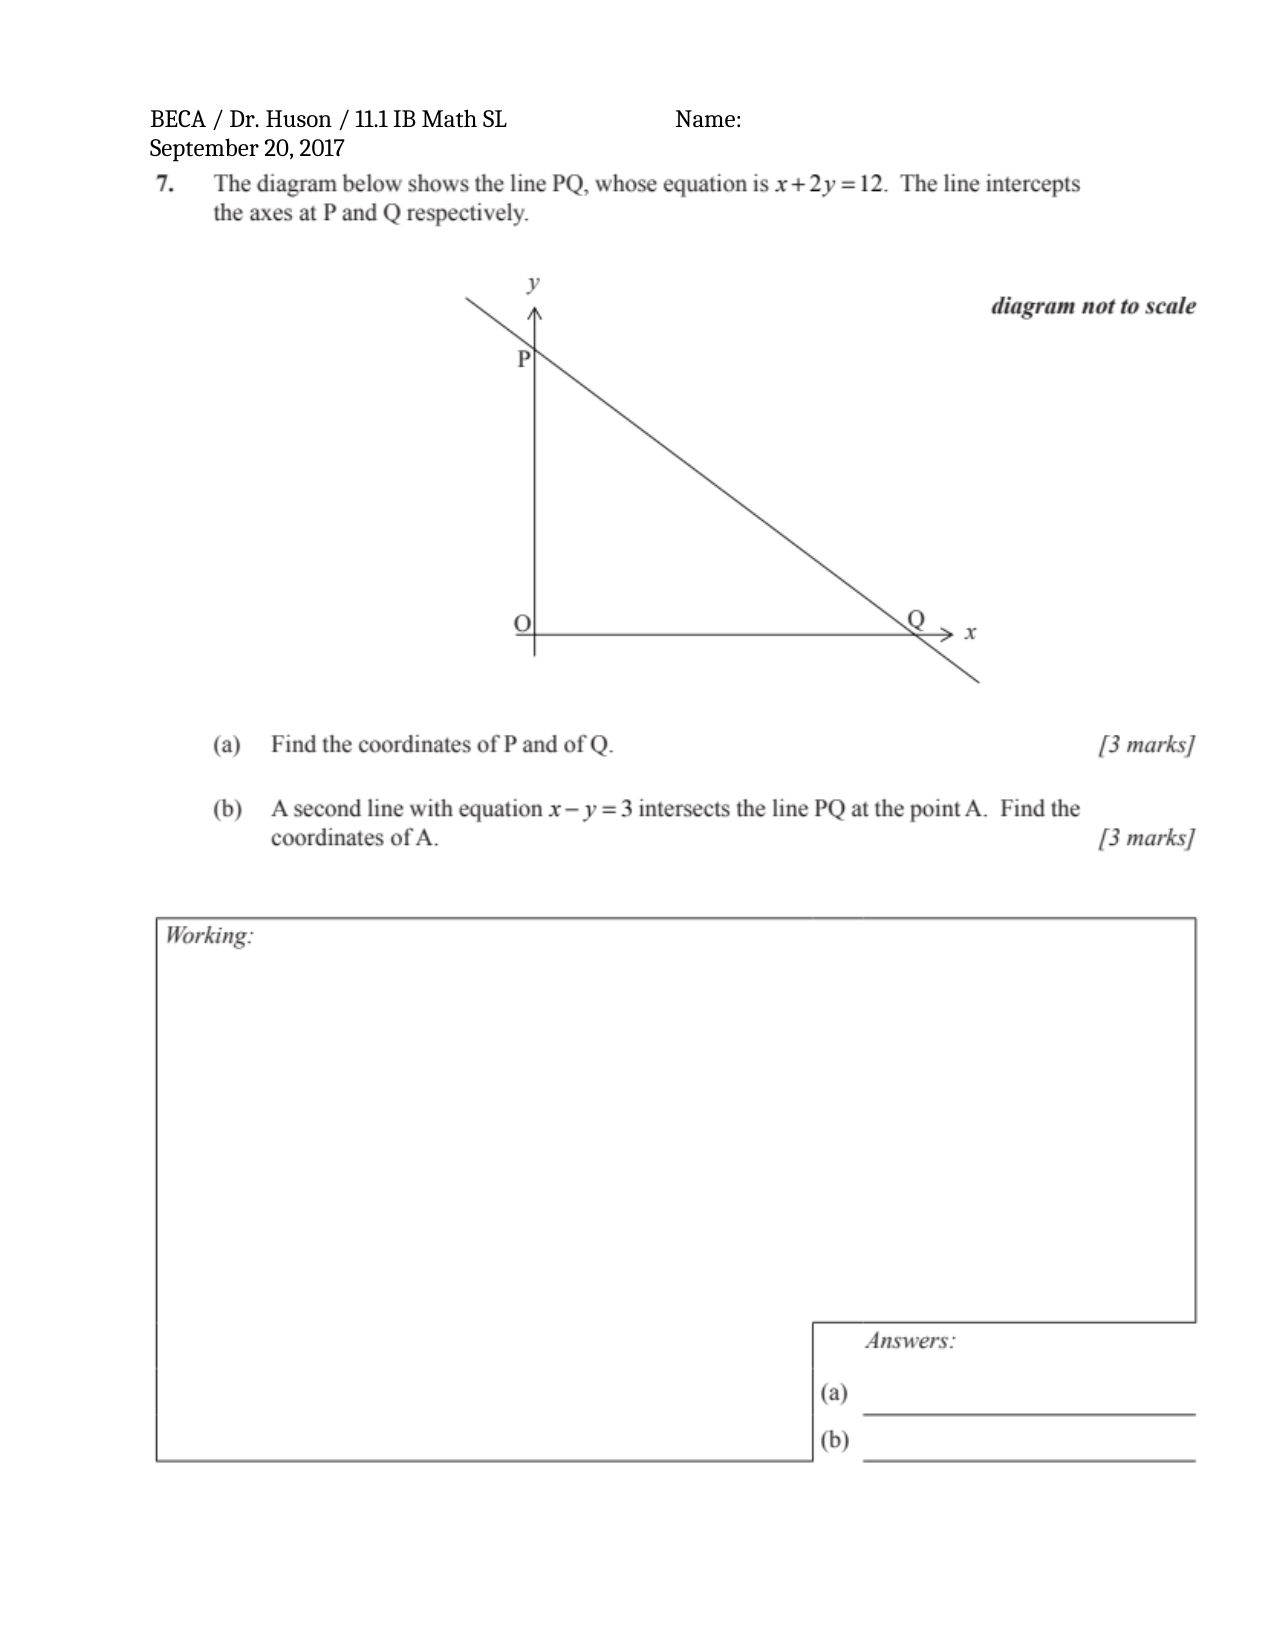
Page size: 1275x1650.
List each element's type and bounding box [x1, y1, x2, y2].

text [150, 165, 1125, 1472]
